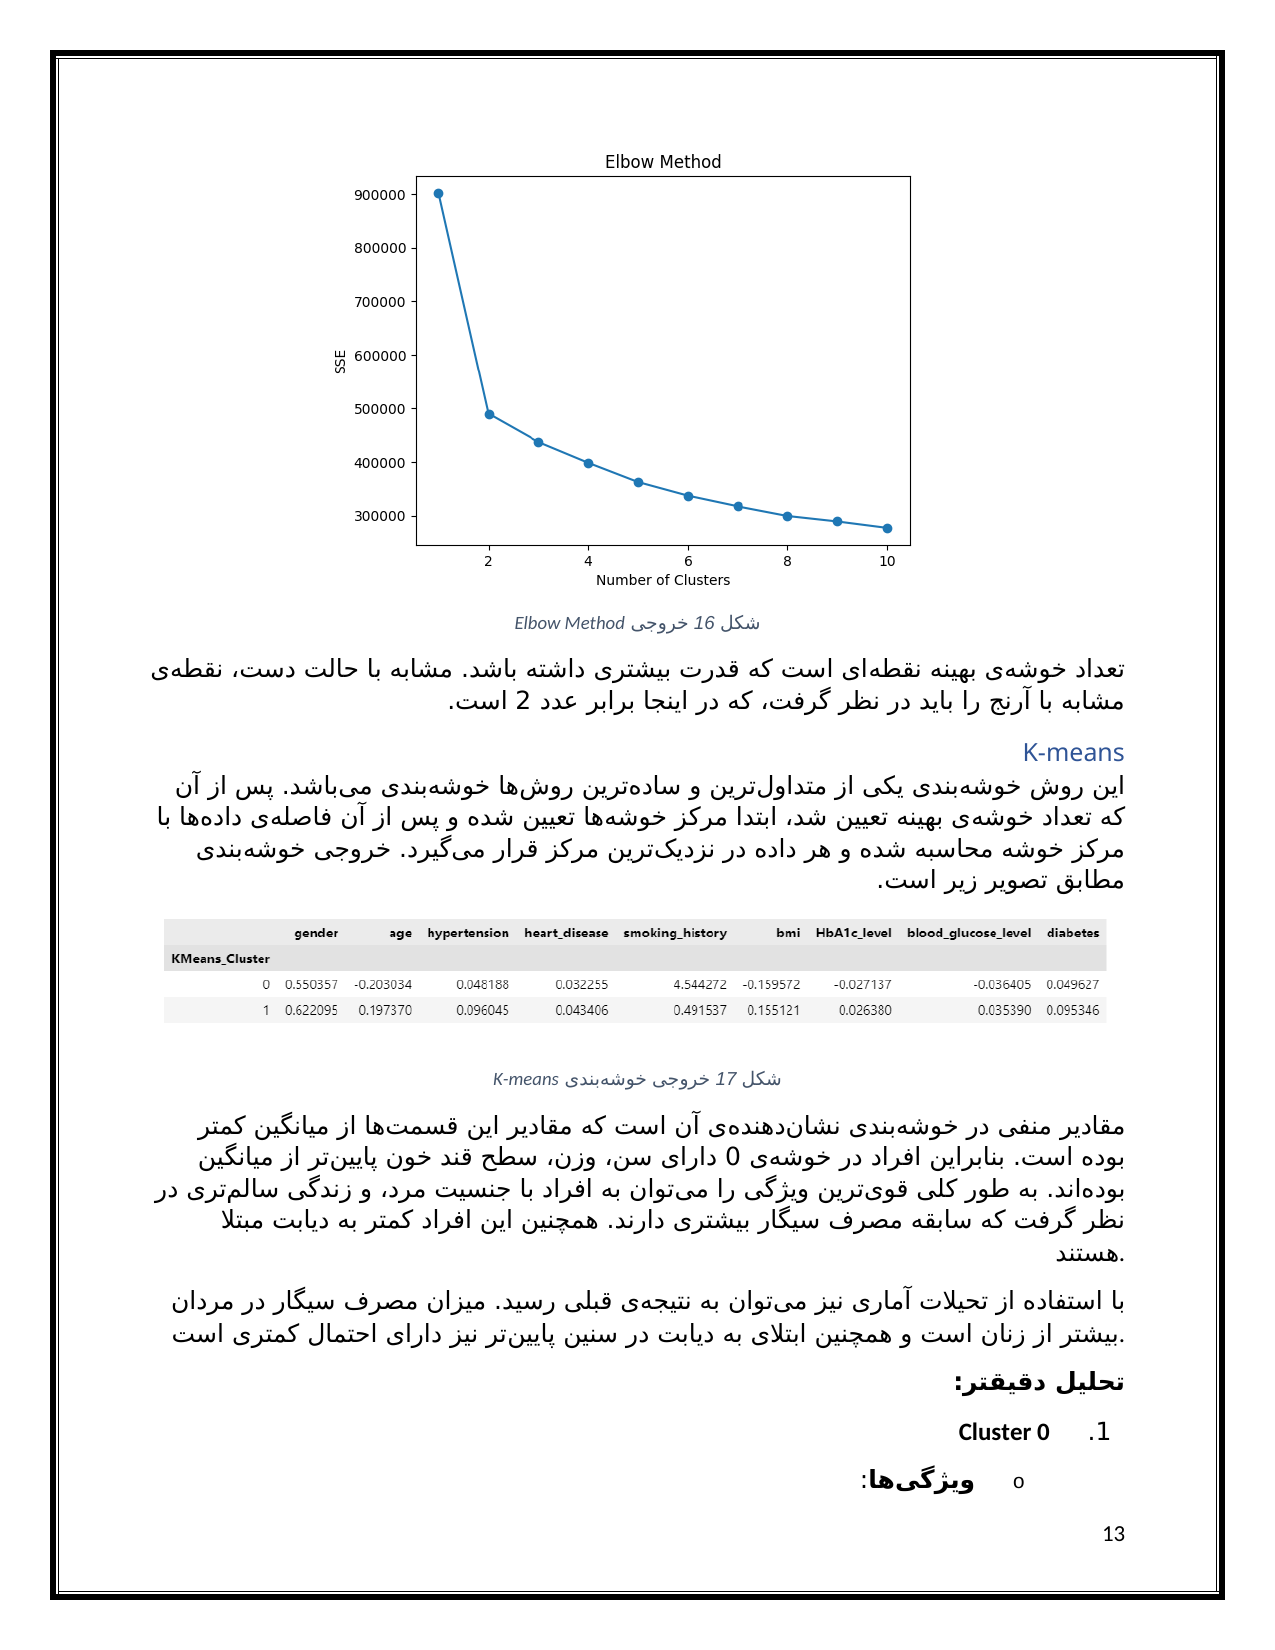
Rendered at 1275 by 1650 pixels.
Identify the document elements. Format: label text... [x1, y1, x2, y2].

picture [150, 913, 1125, 1049]
text شکل 17 خروجی خوشه‌بندی K-means [150, 1067, 1125, 1090]
list Cluster 0 [150, 1416, 1087, 1446]
text تعداد خوشه‌ی بهینه نقطه‌ای است که قدرت بیشتری داشته باشد. مشابه با حالت دست، نقطه‌ی مشابه با آرنج را باید در نظر گرفت، که در اینجا برابر عدد 2 است. [150, 655, 1125, 715]
text با استفاده از تحیلات آماری نیز می‌توان به نتیجه‌ی قبلی رسید. میزان مصرف سیگار در مردان بیشتر از زنان است و همچنین ابتلای به دیابت در سنین پایین‌تر نیز دارای احتمال کمتری است. [150, 1286, 1125, 1348]
subtitle K-means [150, 734, 1125, 768]
text این روش خوشه‌بندی یکی از متداول‌ترین و ساده‌ترین روش‌ها خوشه‌بندی می‌باشد. پس از آن که تعداد خوشه‌ی بهینه تعیین شد، ابتدا مرکز خوشه‌ها تعیین شده و پس از آن فاصله‌ی داده‌ها با مرکز خوشه محاسبه شده و هر داده در نزدیک‌ترین مرکز قرار می‌گیرد. خروجی خوشه‌بندی مطابق تصویر زیر است. [150, 771, 1125, 894]
text مقادیر منفی در خوشه‌بندی نشان‌دهنده‌ی آن است که مقادیر این قسمت‌ها از میانگین کمتر بوده است. بنابراین افراد در خوشه‌ی 0 دارای سن، وزن، سطح قند خون پایین‌تر از میانگین بوده‌اند. به طور کلی قوی‌ترین ویژگی را می‌توان به افراد با جنسیت مرد، و زندگی سالم‌تری در نظر گرفت که سابقه مصرف سیگار بیشتری دارند. همچنین این افراد کمتر به دیابت مبتلا هستند. [150, 1111, 1125, 1267]
text تحلیل دقیقتر: [150, 1367, 1125, 1397]
list ویژگی‌ها: [150, 1465, 1012, 1495]
picture [321, 150, 954, 592]
text شکل 16 خروجی Elbow Method [150, 611, 1125, 634]
